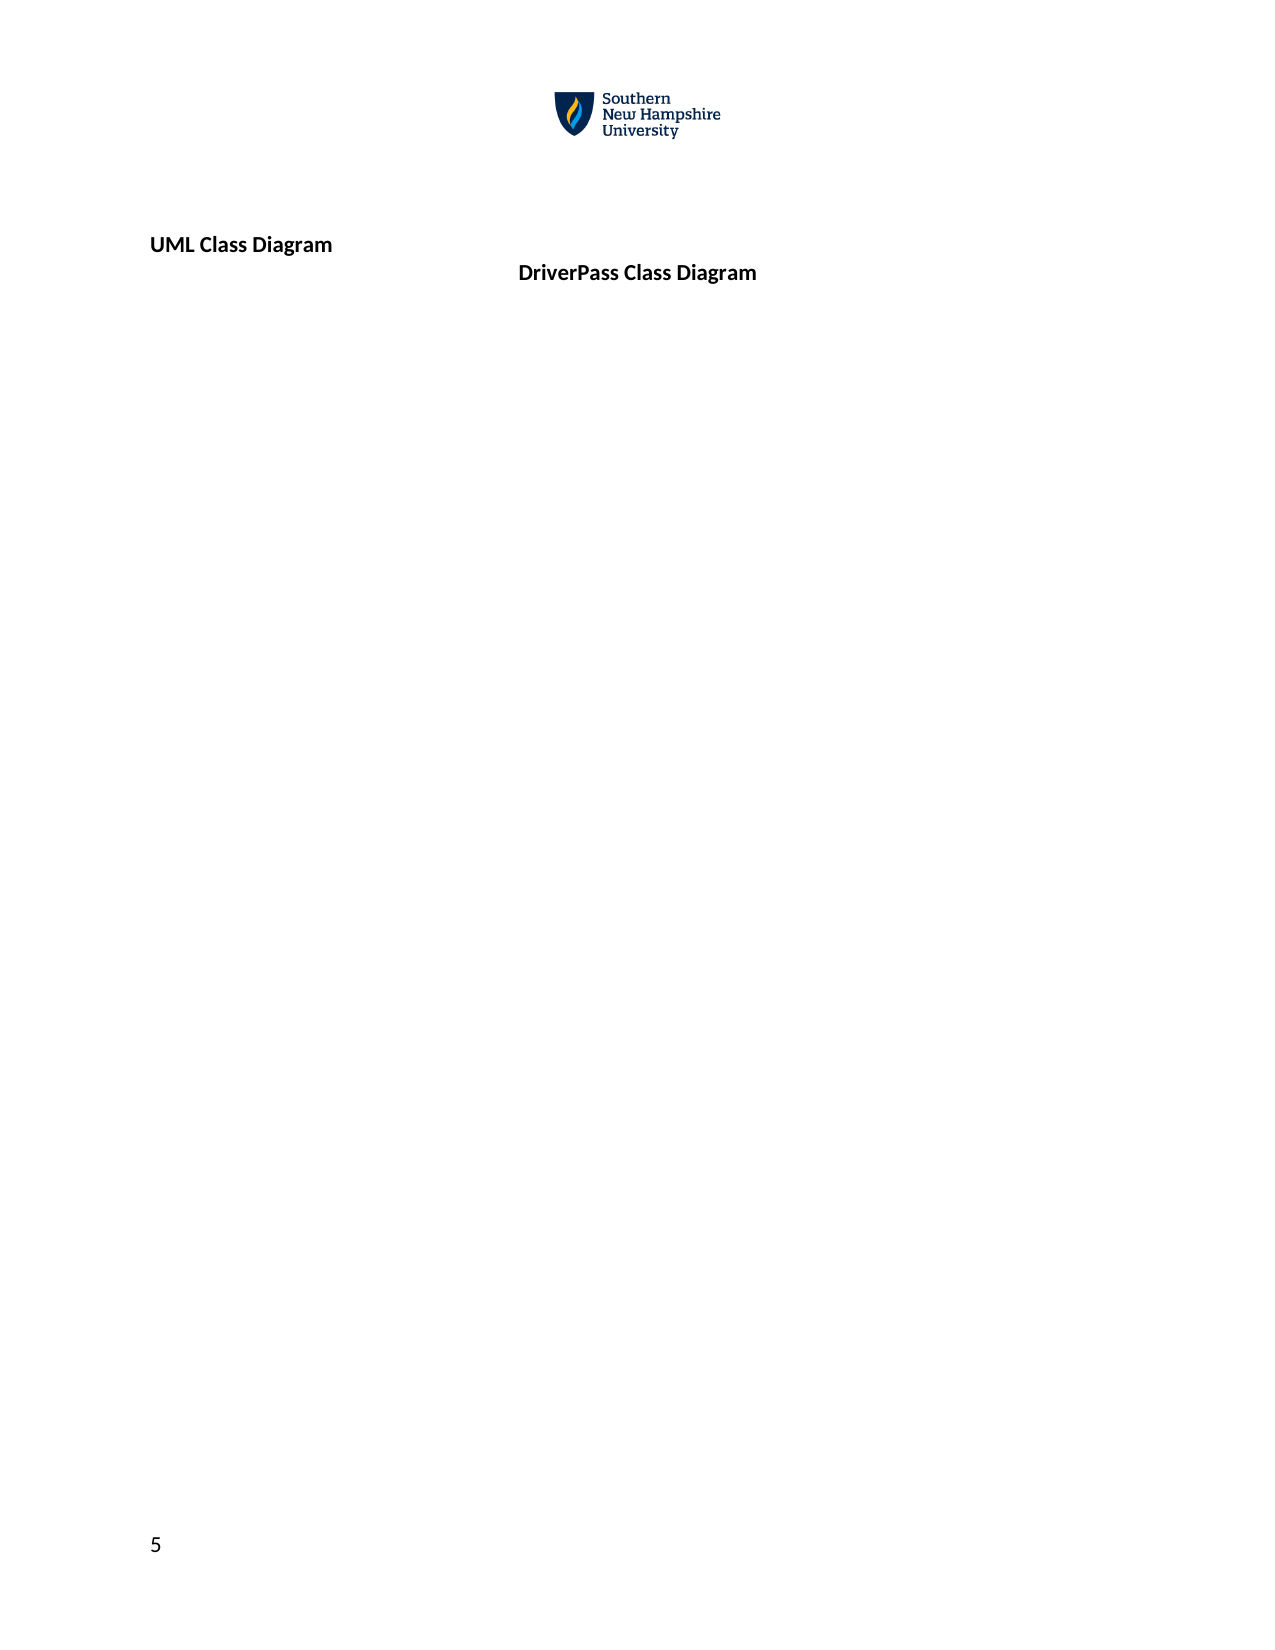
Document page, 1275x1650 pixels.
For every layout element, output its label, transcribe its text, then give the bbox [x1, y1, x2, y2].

picture [546, 75, 729, 154]
text DriverPass Class Diagram [150, 258, 1125, 286]
subtitle UML Class Diagram [150, 230, 1125, 258]
